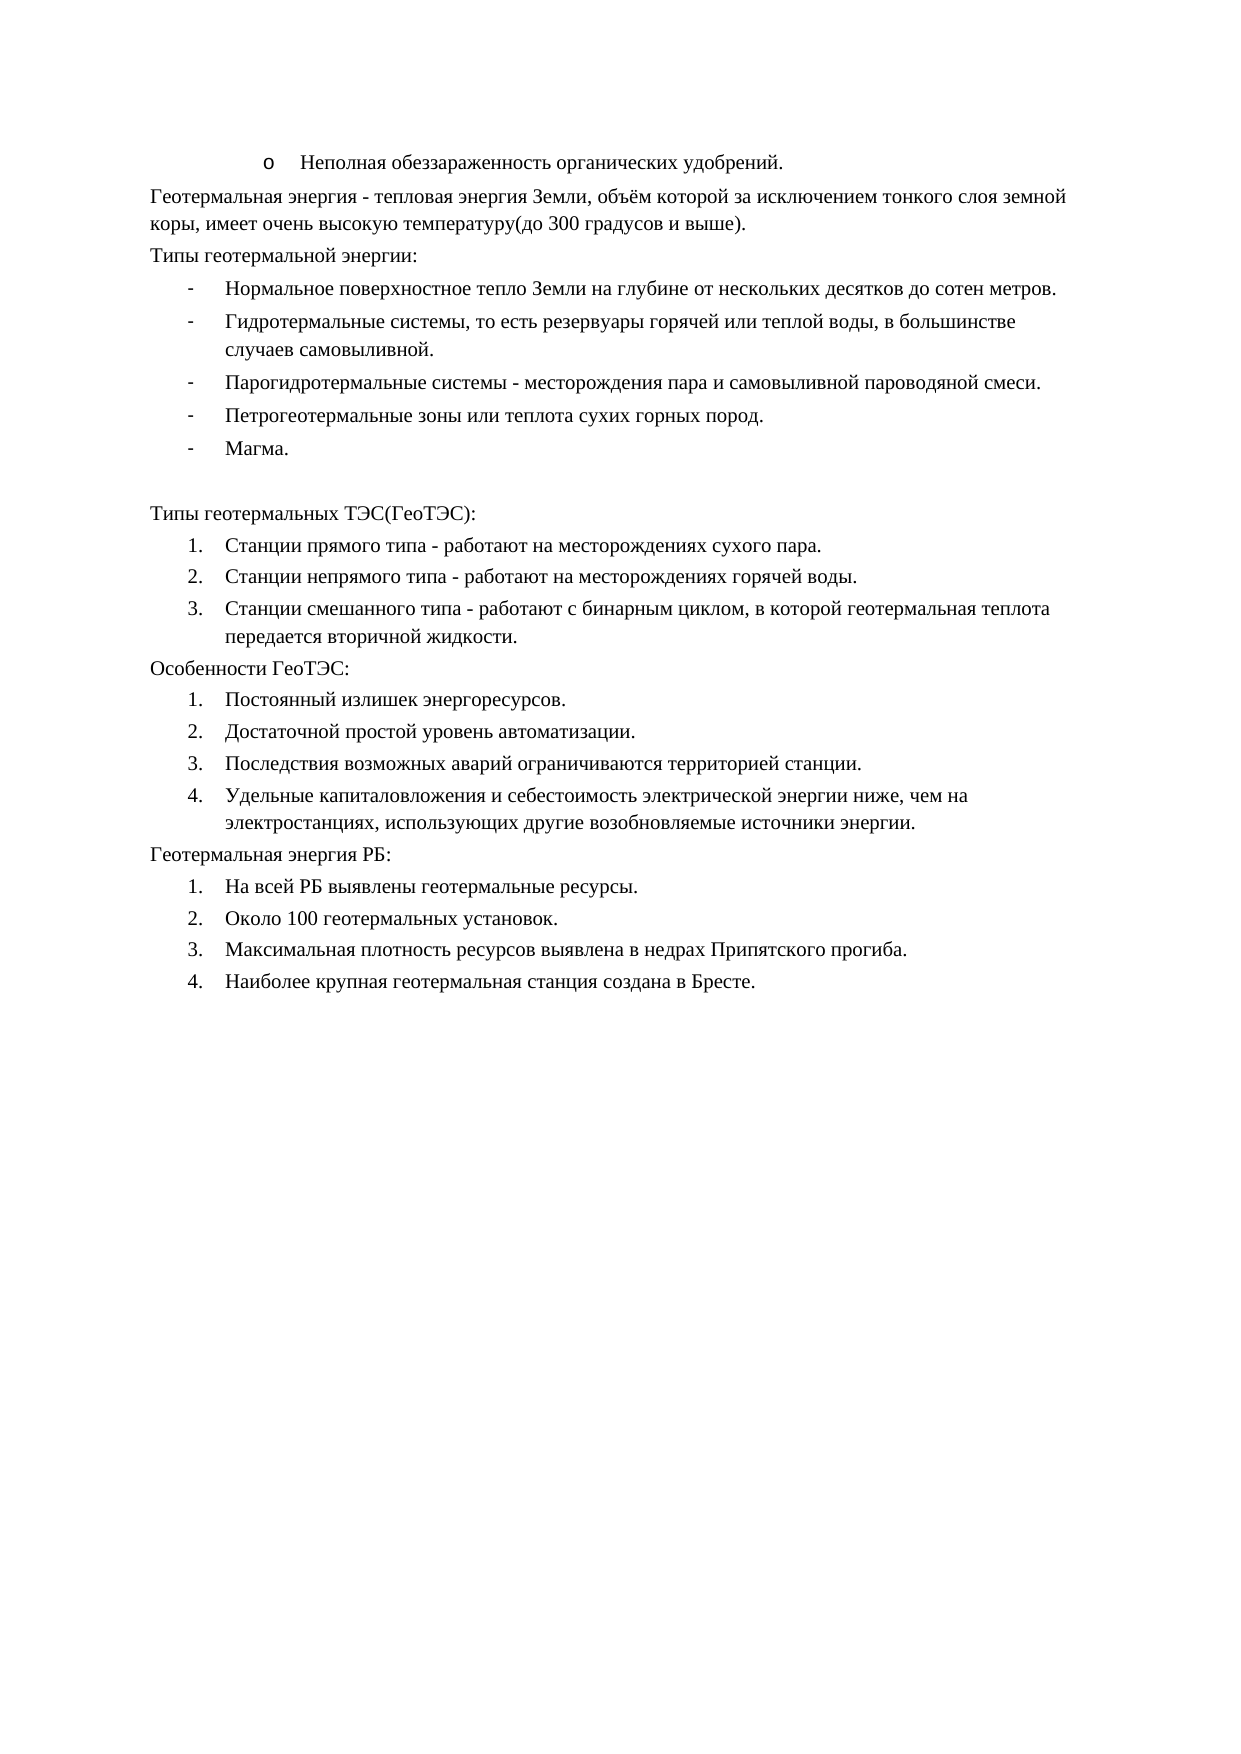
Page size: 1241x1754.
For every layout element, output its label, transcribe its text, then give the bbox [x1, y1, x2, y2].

list Постоянный излишек энергоресурсов. [187, 687, 1090, 711]
text Геотермальная энергия - тепловая энергия Земли, объём которой за исключением тонкого слоя земной коры, имеет очень высокую температуру(до 300 градусов и выше). [150, 184, 1090, 235]
list Станции смешанного типа - работают с бинарным циклом, в которой геотермальная теплота передается вторичной жидкости. [187, 596, 1090, 648]
list Наиболее крупная геотермальная станция создана в Бресте. [187, 969, 1090, 993]
list Удельные капиталовложения и себестоимость электрической энергии ниже, чем на электростанциях, использующих другие возобновляемые источники энергии. [187, 782, 1090, 834]
text Типы геотермальной энергии: [150, 243, 1090, 267]
text Особенности ГеоТЭС: [150, 655, 1090, 679]
list Достаточной простой уровень автоматизации. [187, 719, 1090, 743]
list Парогидротермальные системы - месторождения пара и самовыливной пароводяной смеси. [187, 369, 1090, 394]
list Станции прямого типа - работают на месторождениях сухого пара. [187, 532, 1090, 557]
list Максимальная плотность ресурсов выявлена в недрах Припятского прогиба. [187, 937, 1090, 961]
list Последствия возможных аварий ограничиваются территорией станции. [187, 751, 1090, 775]
list Около 100 геотермальных установок. [187, 905, 1090, 929]
list Магма. [187, 436, 1090, 461]
list Гидротермальные системы, то есть резервуары горячей или теплой воды, в большинстве случаев самовыливной. [187, 308, 1090, 361]
text Типы геотермальных ТЭС(ГеоТЭС): [150, 501, 1090, 525]
list Неполная обеззараженность органических удобрений. [262, 150, 1090, 176]
list Петрогеотермальные зоны или теплота сухих горных пород. [187, 402, 1090, 428]
text Геотермальная энергия РБ: [150, 842, 1090, 866]
list На всей РБ выявлены геотермальные ресурсы. [187, 874, 1090, 898]
list Нормальное поверхностное тепло Земли на глубине от нескольких десятков до сотен метров. [187, 275, 1090, 300]
list Станции непрямого типа - работают на месторождениях горячей воды. [187, 564, 1090, 588]
